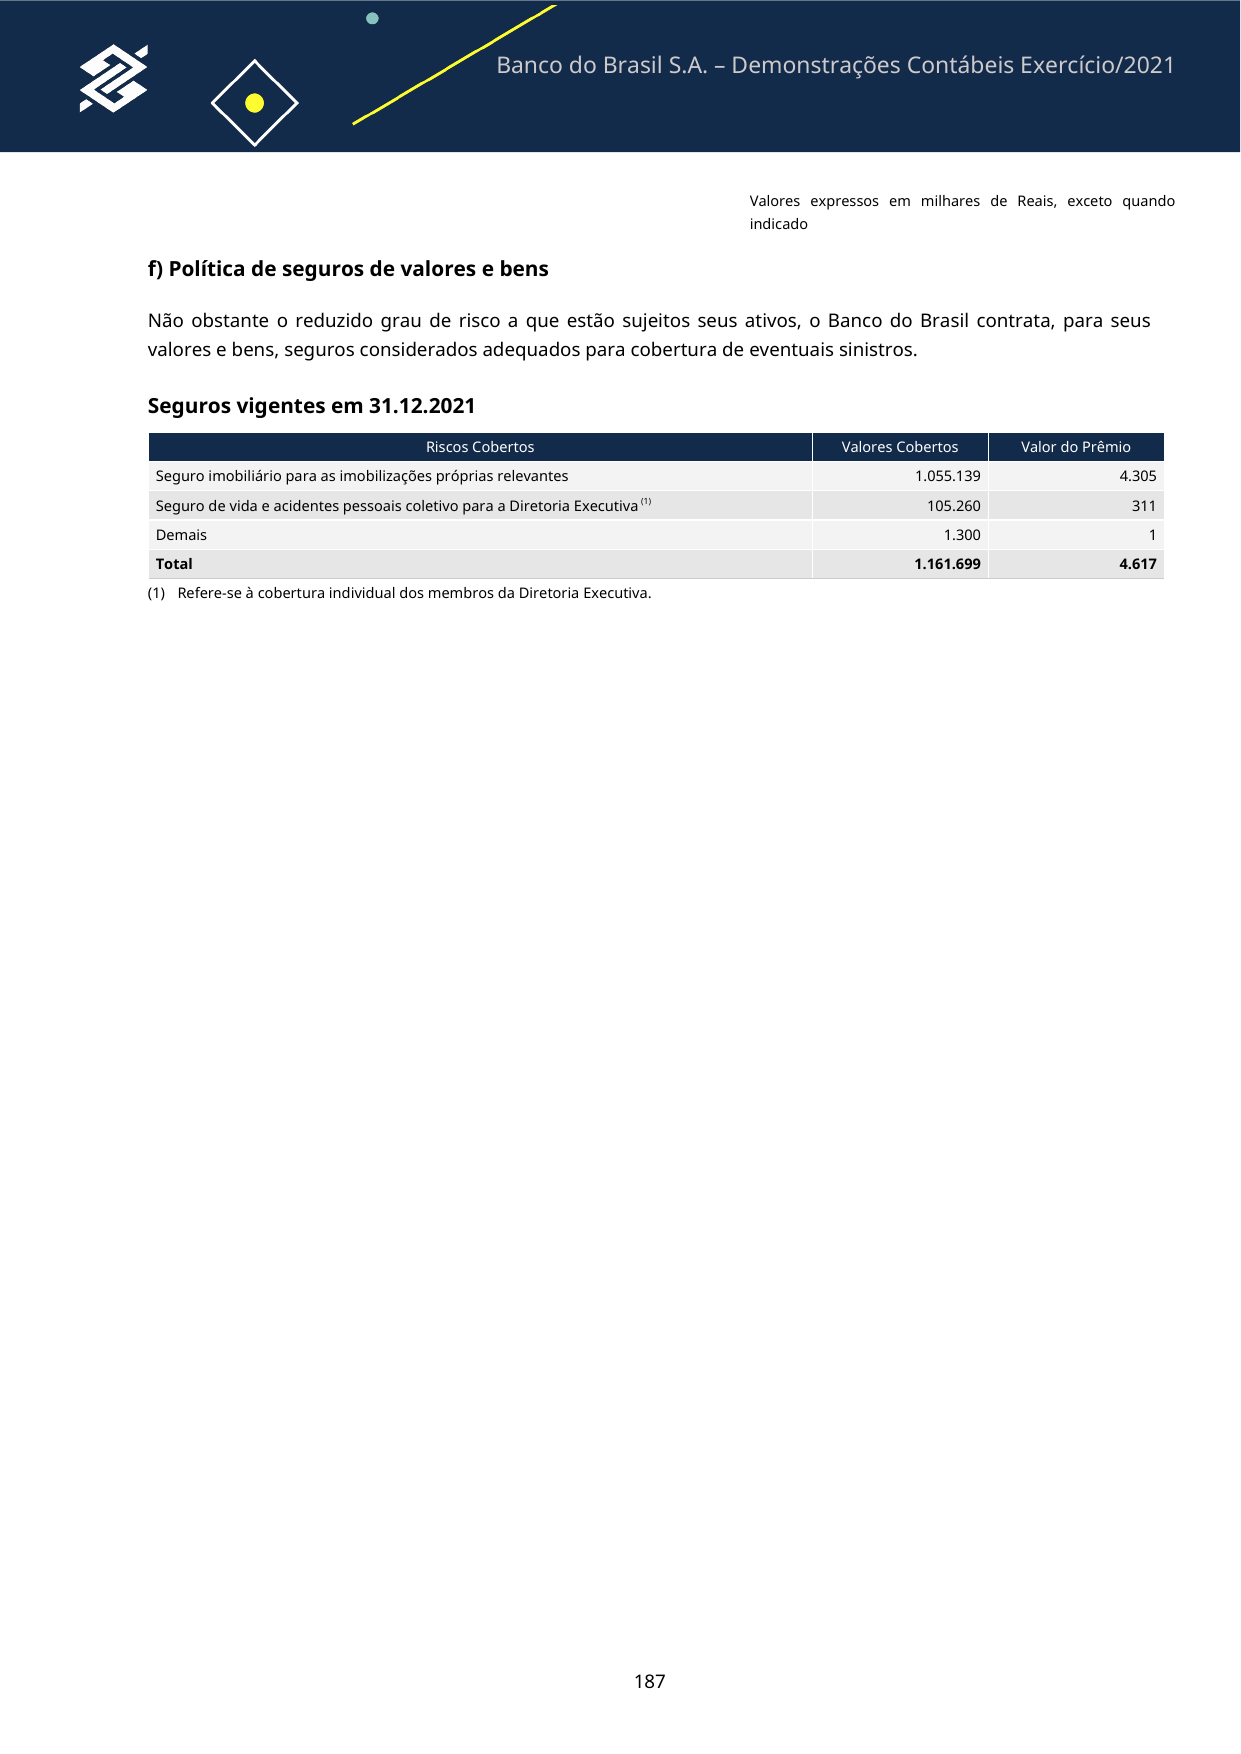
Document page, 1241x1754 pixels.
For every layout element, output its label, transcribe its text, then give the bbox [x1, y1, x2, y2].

text Não obstante o reduzido grau de risco a que estão sujeitos seus ativos, o Banco do Brasil contrata, para seus valores e bens, seguros considerados adequados para cobertura de eventuais sinistros. [148, 307, 1152, 362]
picture [210, 5, 588, 147]
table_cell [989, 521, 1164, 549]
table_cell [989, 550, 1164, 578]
picture [79, 44, 148, 113]
list Seguros vigentes em 31.12.2021 [148, 391, 1152, 419]
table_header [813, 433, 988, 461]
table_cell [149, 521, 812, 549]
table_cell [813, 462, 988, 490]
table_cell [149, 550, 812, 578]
text (1) Refere-se à cobertura individual dos membros da Diretoria Executiva. [148, 583, 1152, 603]
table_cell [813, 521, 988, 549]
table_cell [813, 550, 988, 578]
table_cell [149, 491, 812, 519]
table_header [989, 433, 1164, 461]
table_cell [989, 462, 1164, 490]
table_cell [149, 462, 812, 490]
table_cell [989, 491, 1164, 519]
list ) Política de seguros de valores e bens [148, 254, 1152, 282]
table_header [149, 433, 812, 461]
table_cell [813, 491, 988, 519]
